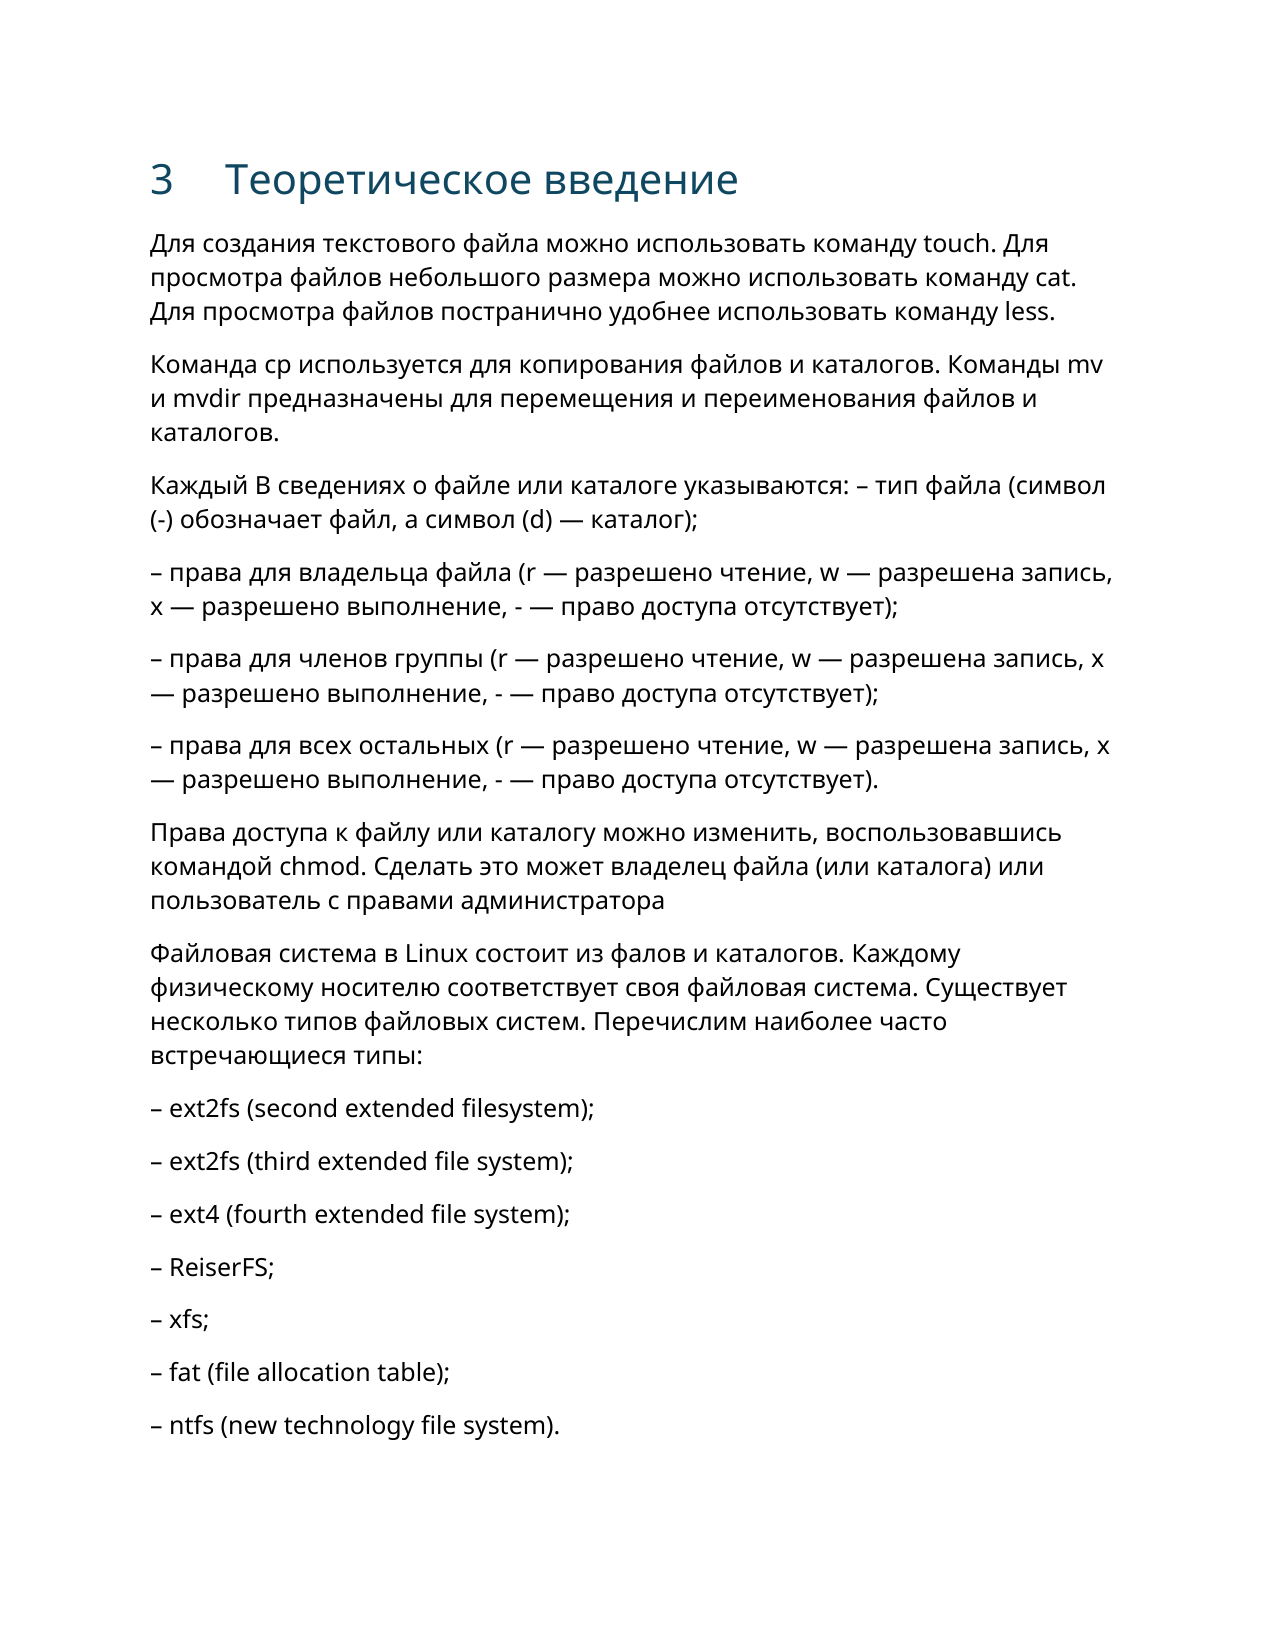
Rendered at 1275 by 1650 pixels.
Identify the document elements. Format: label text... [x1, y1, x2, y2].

text – права для владельца файла (r — разрешено чтение, w — разрешена запись, x — разрешено выполнение, - — право доступа отсутствует); [150, 554, 1125, 622]
text – xfs; [150, 1302, 1125, 1336]
text Права доступа к файлу или каталогу можно изменить, воспользовавшись командой chmod. Сделать это может владелец файла (или каталога) или пользователь с правами администратора [150, 815, 1125, 917]
text Каждый В сведениях о файле или каталоге указываются: – тип файла (символ (-) обозначает файл, а символ (d) — каталог); [150, 467, 1125, 536]
text Для создания текстового файла можно использовать команду touch. Для просмотра файлов небольшого размера можно использовать команду cat. Для просмотра файлов постранично удобнее использовать команду less. [150, 226, 1125, 328]
text – права для всех остальных (r — разрешено чтение, w — разрешена запись, x — разрешено выполнение, - — право доступа отсутствует). [150, 728, 1125, 796]
text – ntfs (new technology file system). [150, 1408, 1125, 1442]
text – ext2fs (third extended file system); [150, 1144, 1125, 1178]
text Команда cp используется для копирования файлов и каталогов. Команды mv и mvdir предназначены для перемещения и переименования файлов и каталогов. [150, 346, 1125, 449]
text – ext2fs (second extended filesystem); [150, 1091, 1125, 1125]
text Файловая система в Linux состоит из фалов и каталогов. Каждому физическому носителю соответствует своя файловая система. Существует несколько типов файловых систем. Перечислим наиболее часто встречающиеся типы: [150, 936, 1125, 1072]
text – ext4 (fourth extended file system); [150, 1196, 1125, 1231]
subtitle 3 Теоретическое введение [150, 150, 1125, 207]
text – ReiserFS; [150, 1249, 1125, 1283]
text – права для членов группы (r — разрешено чтение, w — разрешена запись, x — разрешено выполнение, - — право доступа отсутствует); [150, 641, 1125, 709]
text – fat (file allocation table); [150, 1355, 1125, 1389]
